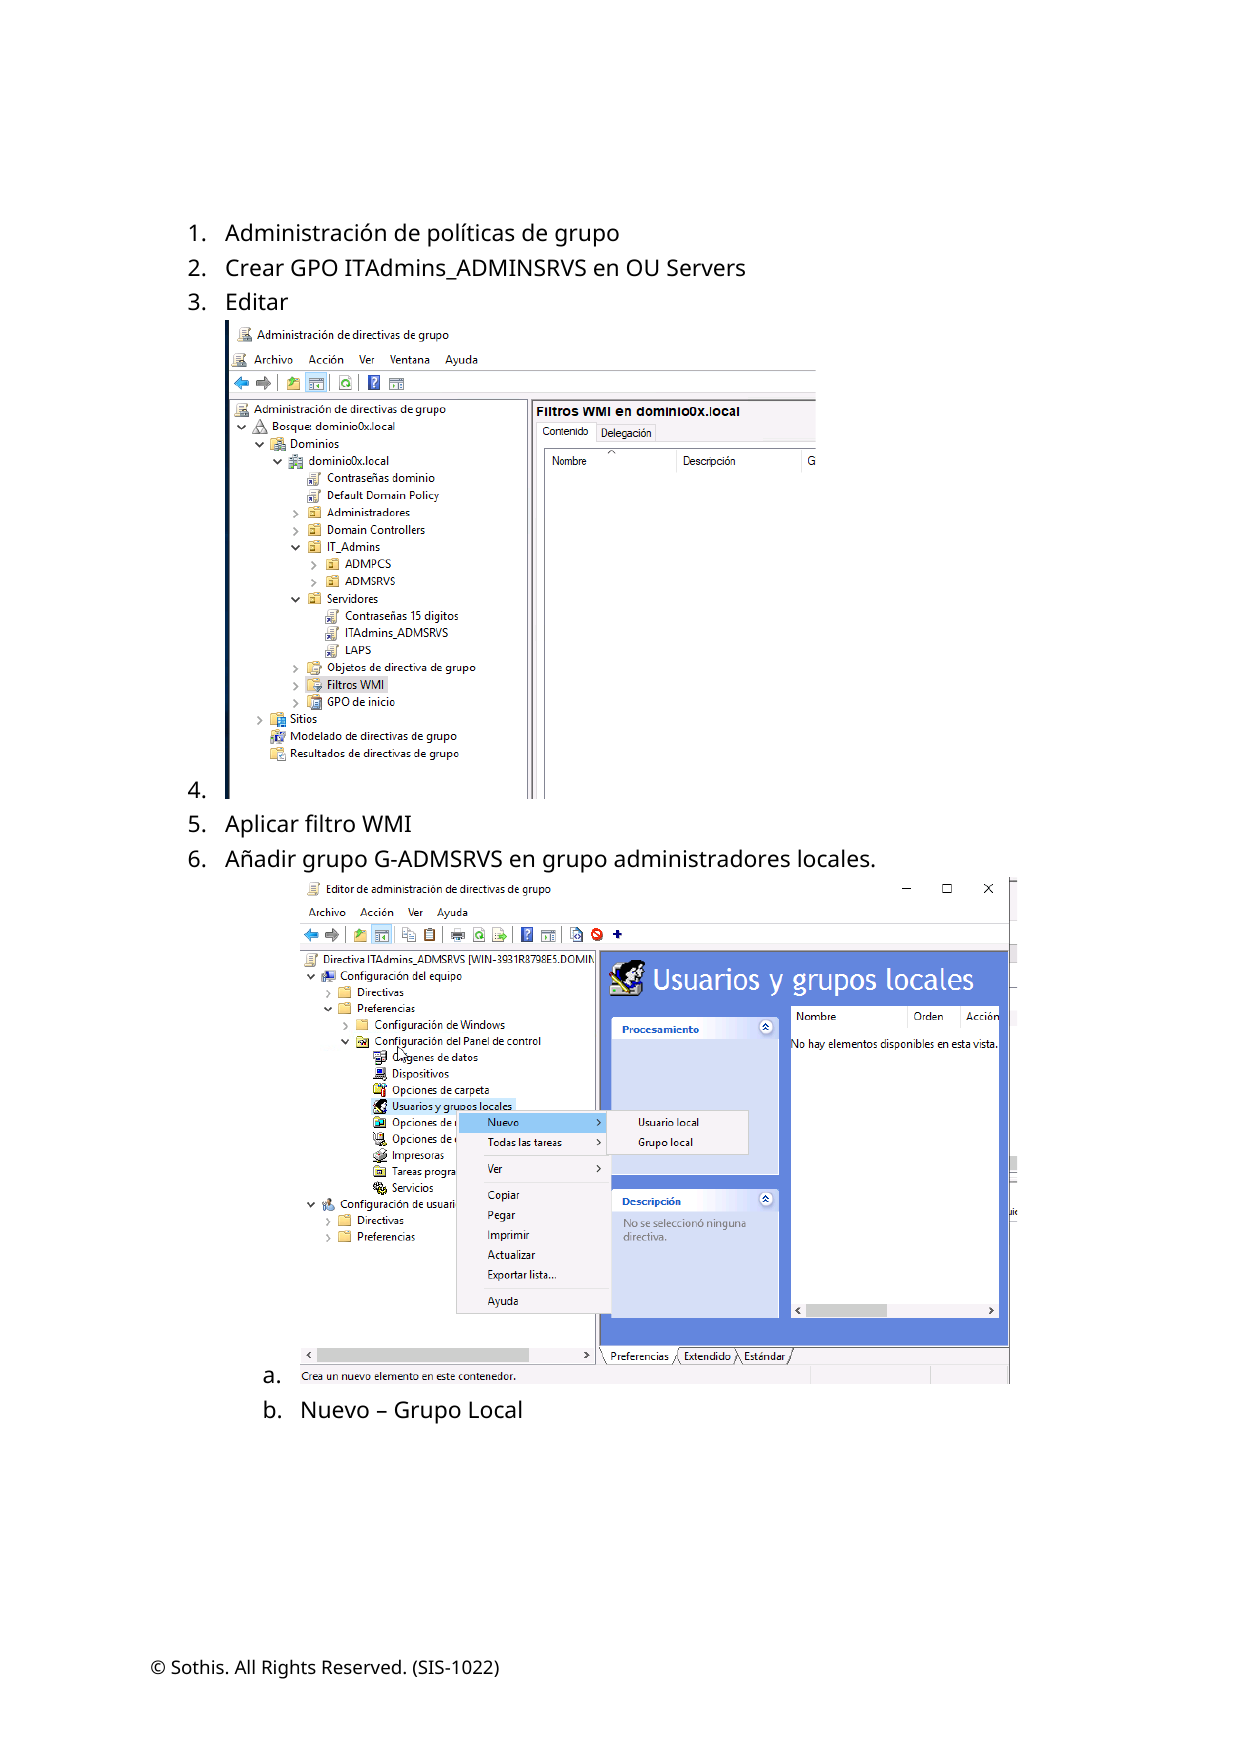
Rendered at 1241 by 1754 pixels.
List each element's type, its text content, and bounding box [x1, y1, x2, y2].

list Aplicar filtro WMI [187, 808, 1090, 839]
picture [225, 320, 816, 799]
list Añadir grupo G-ADMSRVS en grupo administradores locales. [187, 843, 1090, 874]
list Crear GPO ITAdmins_ADMINSRVS en OU Servers [187, 252, 1090, 283]
list Administración de políticas de grupo [187, 217, 1090, 248]
list Editar [187, 286, 1090, 317]
list Nuevo – Grupo Local [262, 1393, 1090, 1425]
picture [300, 877, 1018, 1384]
